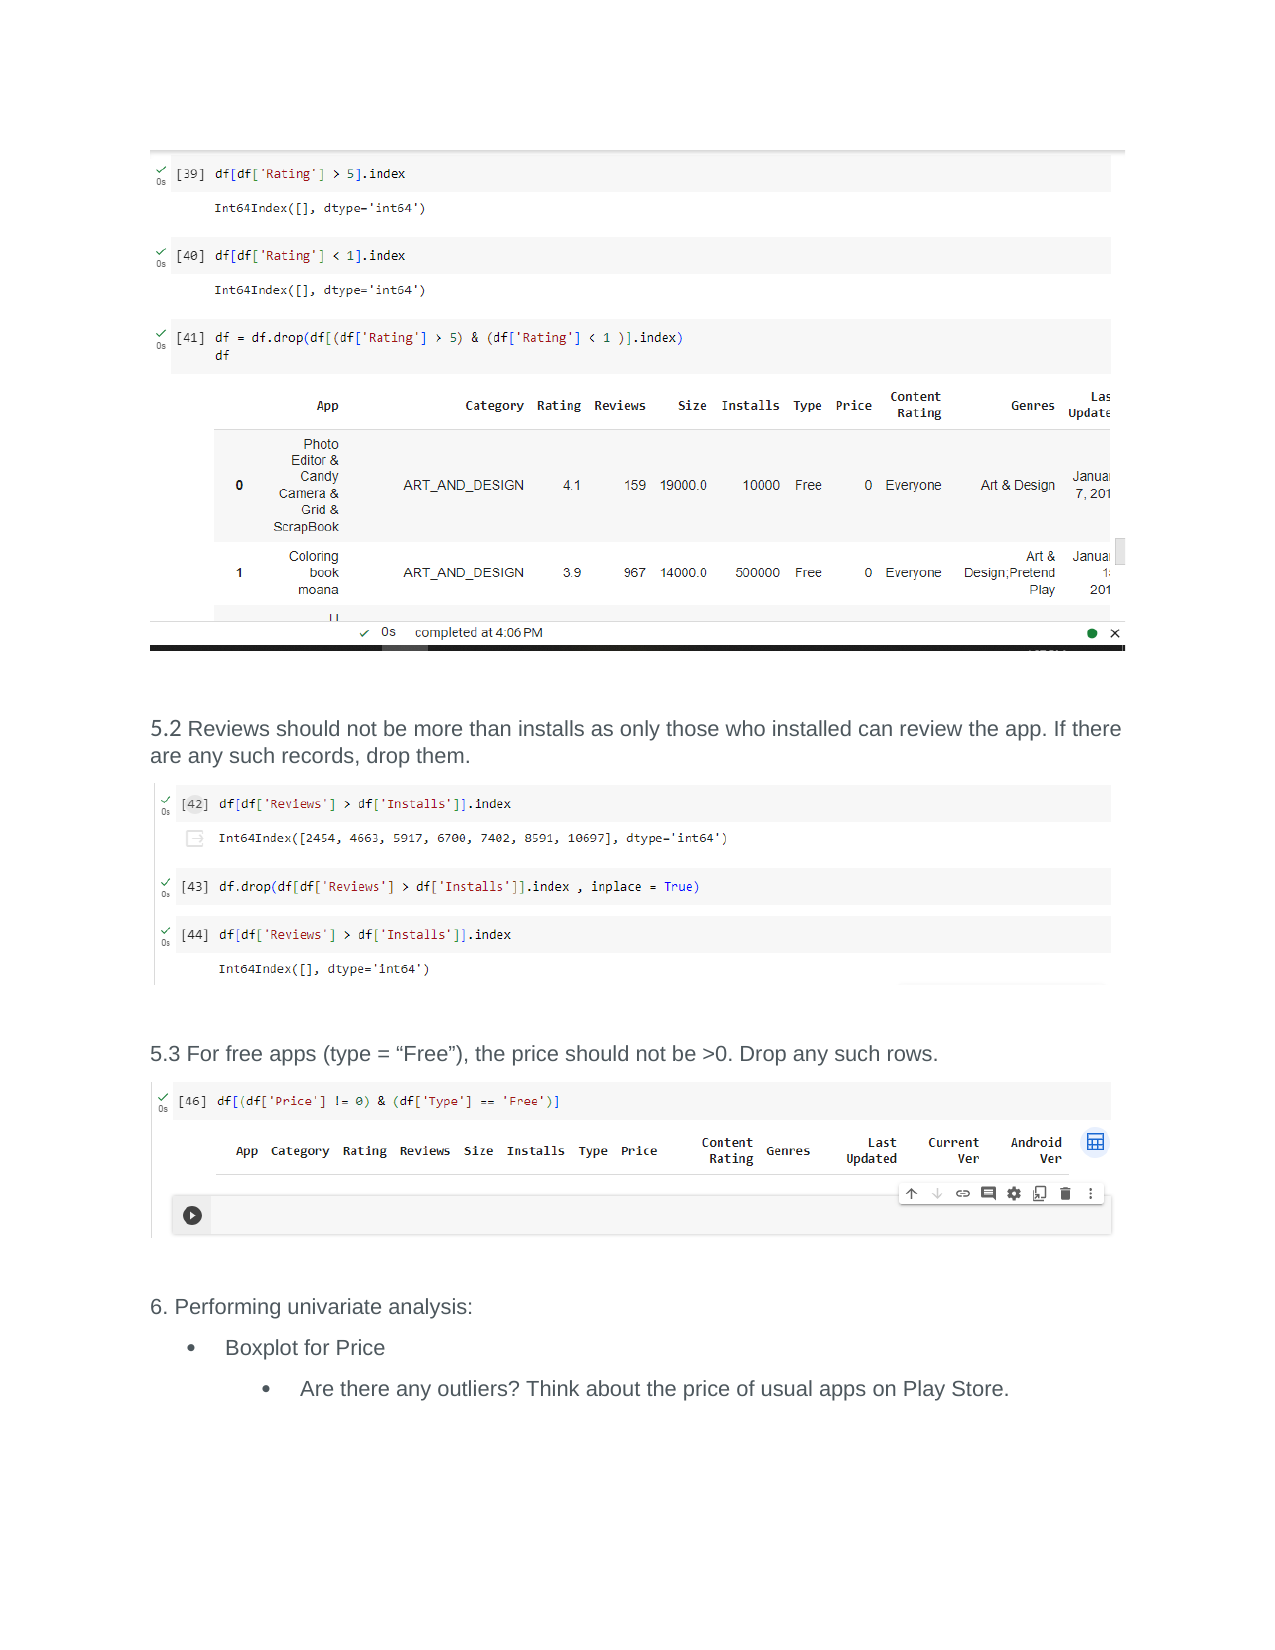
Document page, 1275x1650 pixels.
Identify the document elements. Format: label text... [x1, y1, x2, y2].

text 6. Performing univariate analysis: [150, 1294, 1125, 1319]
picture [150, 783, 1125, 985]
picture [150, 1082, 1125, 1238]
list Boxplot for Price [187, 1335, 1125, 1360]
text 5.3 For free apps (type = “Free”), the price should not be >0. Drop any such rows. [150, 1041, 1125, 1066]
list Are there any outliers? Think about the price of usual apps on Play Store. [262, 1376, 1125, 1401]
text 5.2 Reviews should not be more than installs as only those who installed can review the app. If there are any such records, drop them. [150, 712, 1125, 768]
picture [150, 150, 1125, 651]
